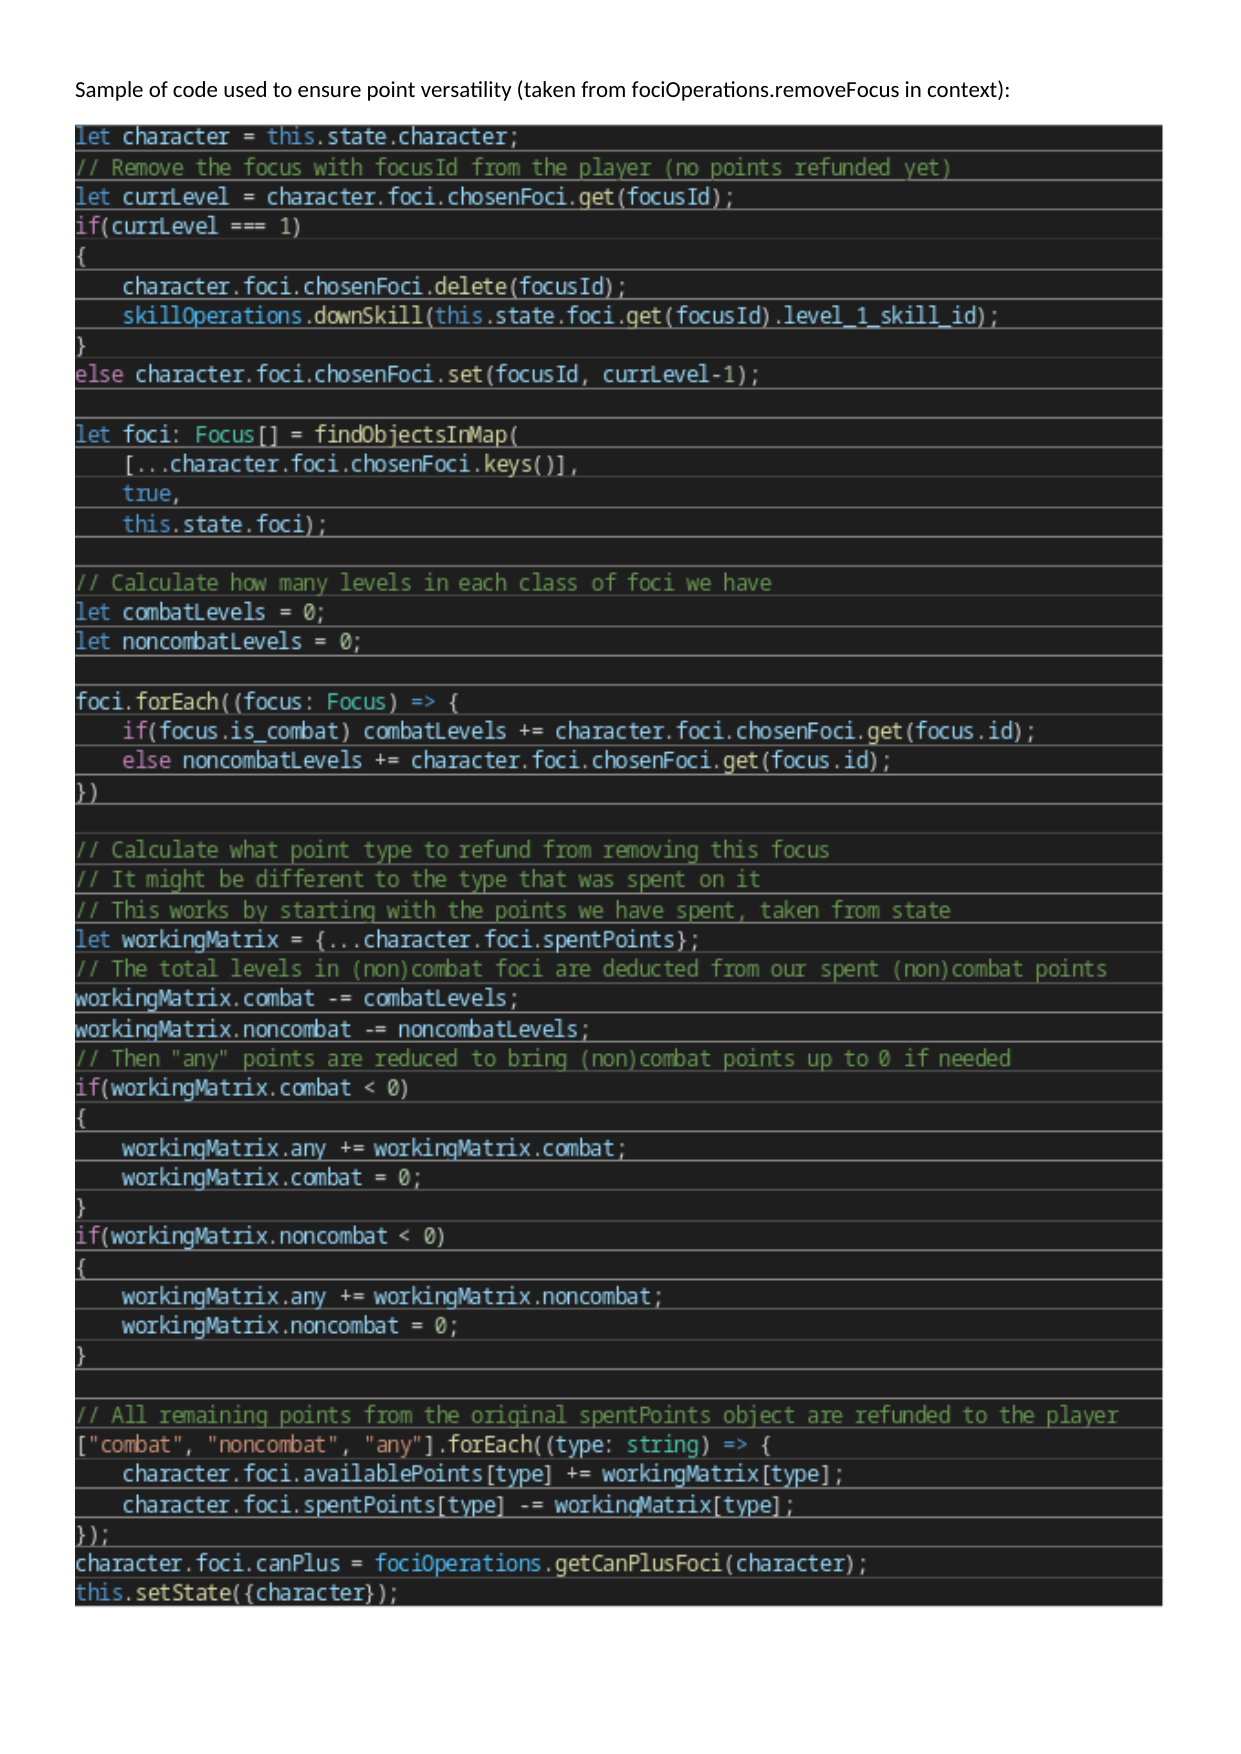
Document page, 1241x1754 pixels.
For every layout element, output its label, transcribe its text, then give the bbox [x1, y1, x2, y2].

text Sample of code used to ensure point versatility (taken from fociOperations.removeFocus in context): [75, 75, 1165, 103]
